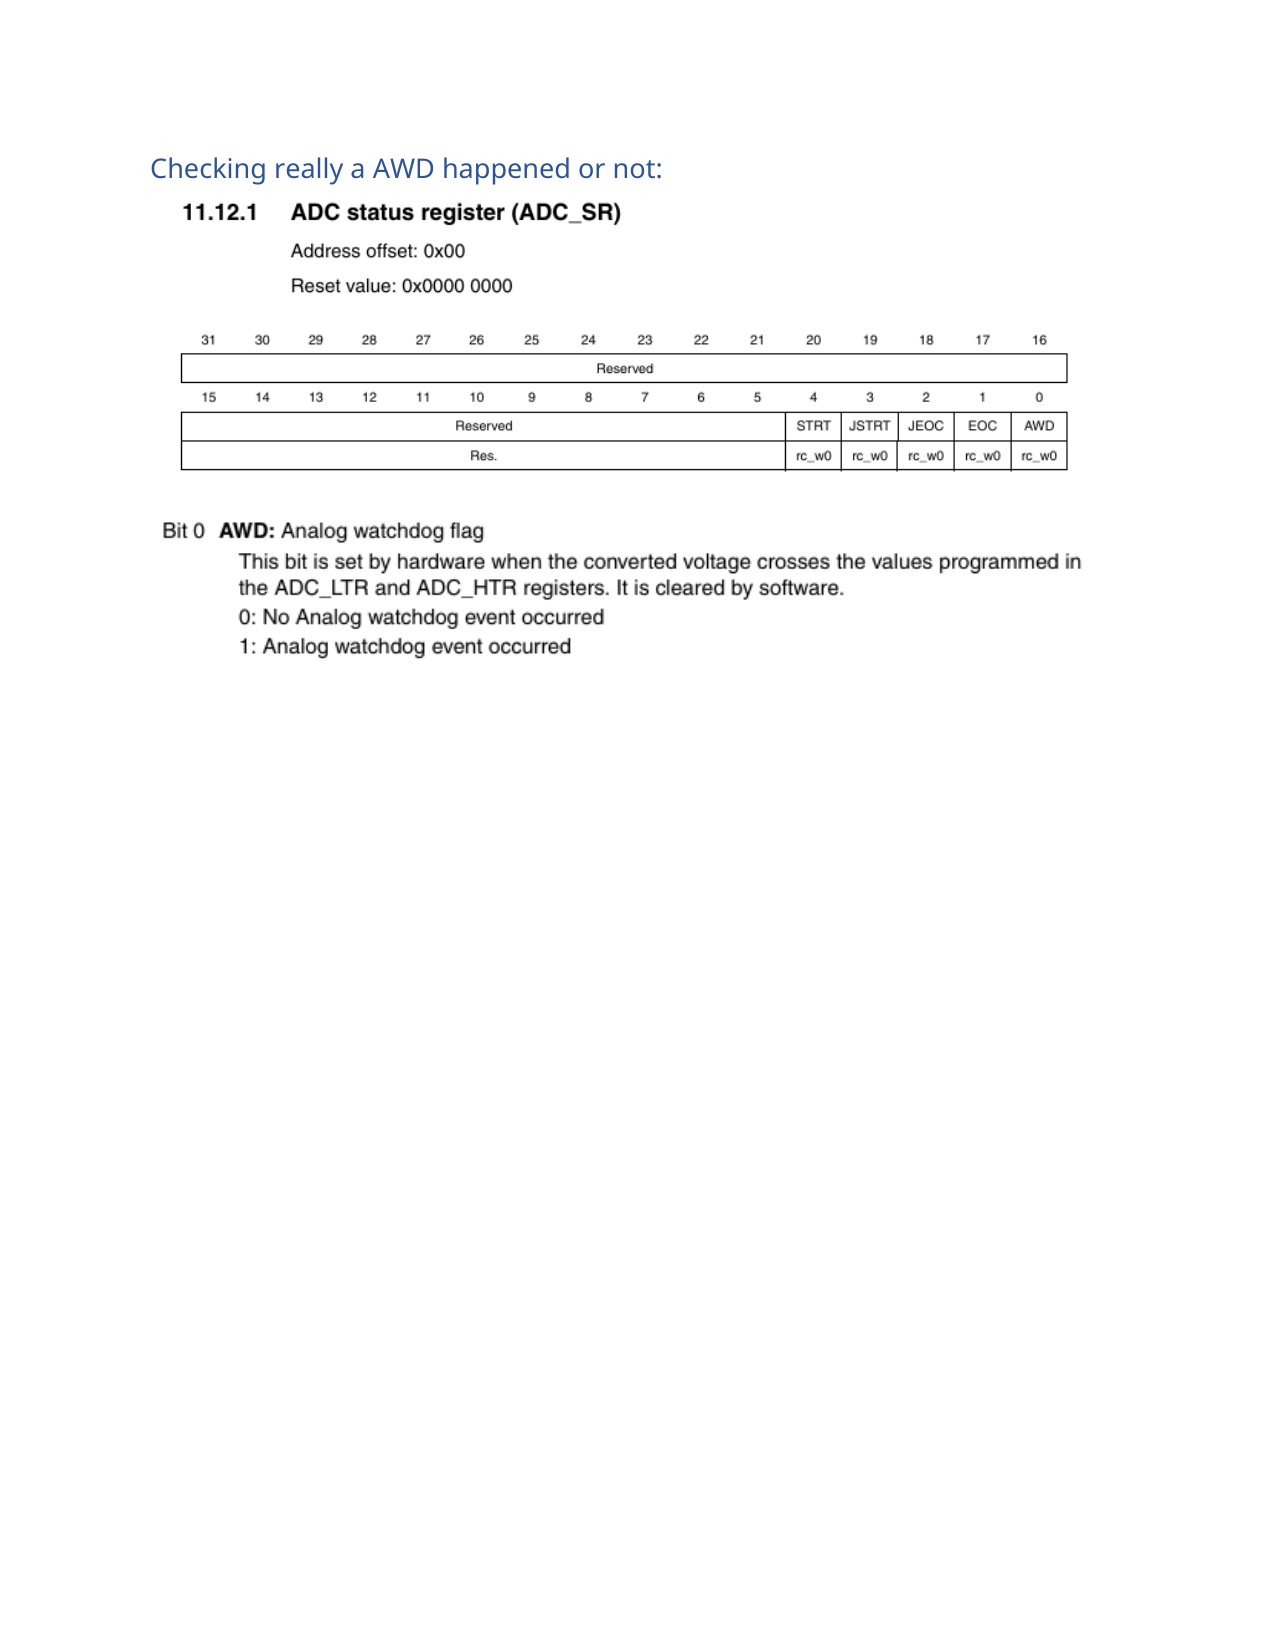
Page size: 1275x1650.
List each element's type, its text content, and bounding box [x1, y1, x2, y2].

picture [150, 189, 1125, 494]
picture [150, 512, 1125, 703]
subtitle Checking really a AWD happened or not: [150, 150, 1125, 187]
